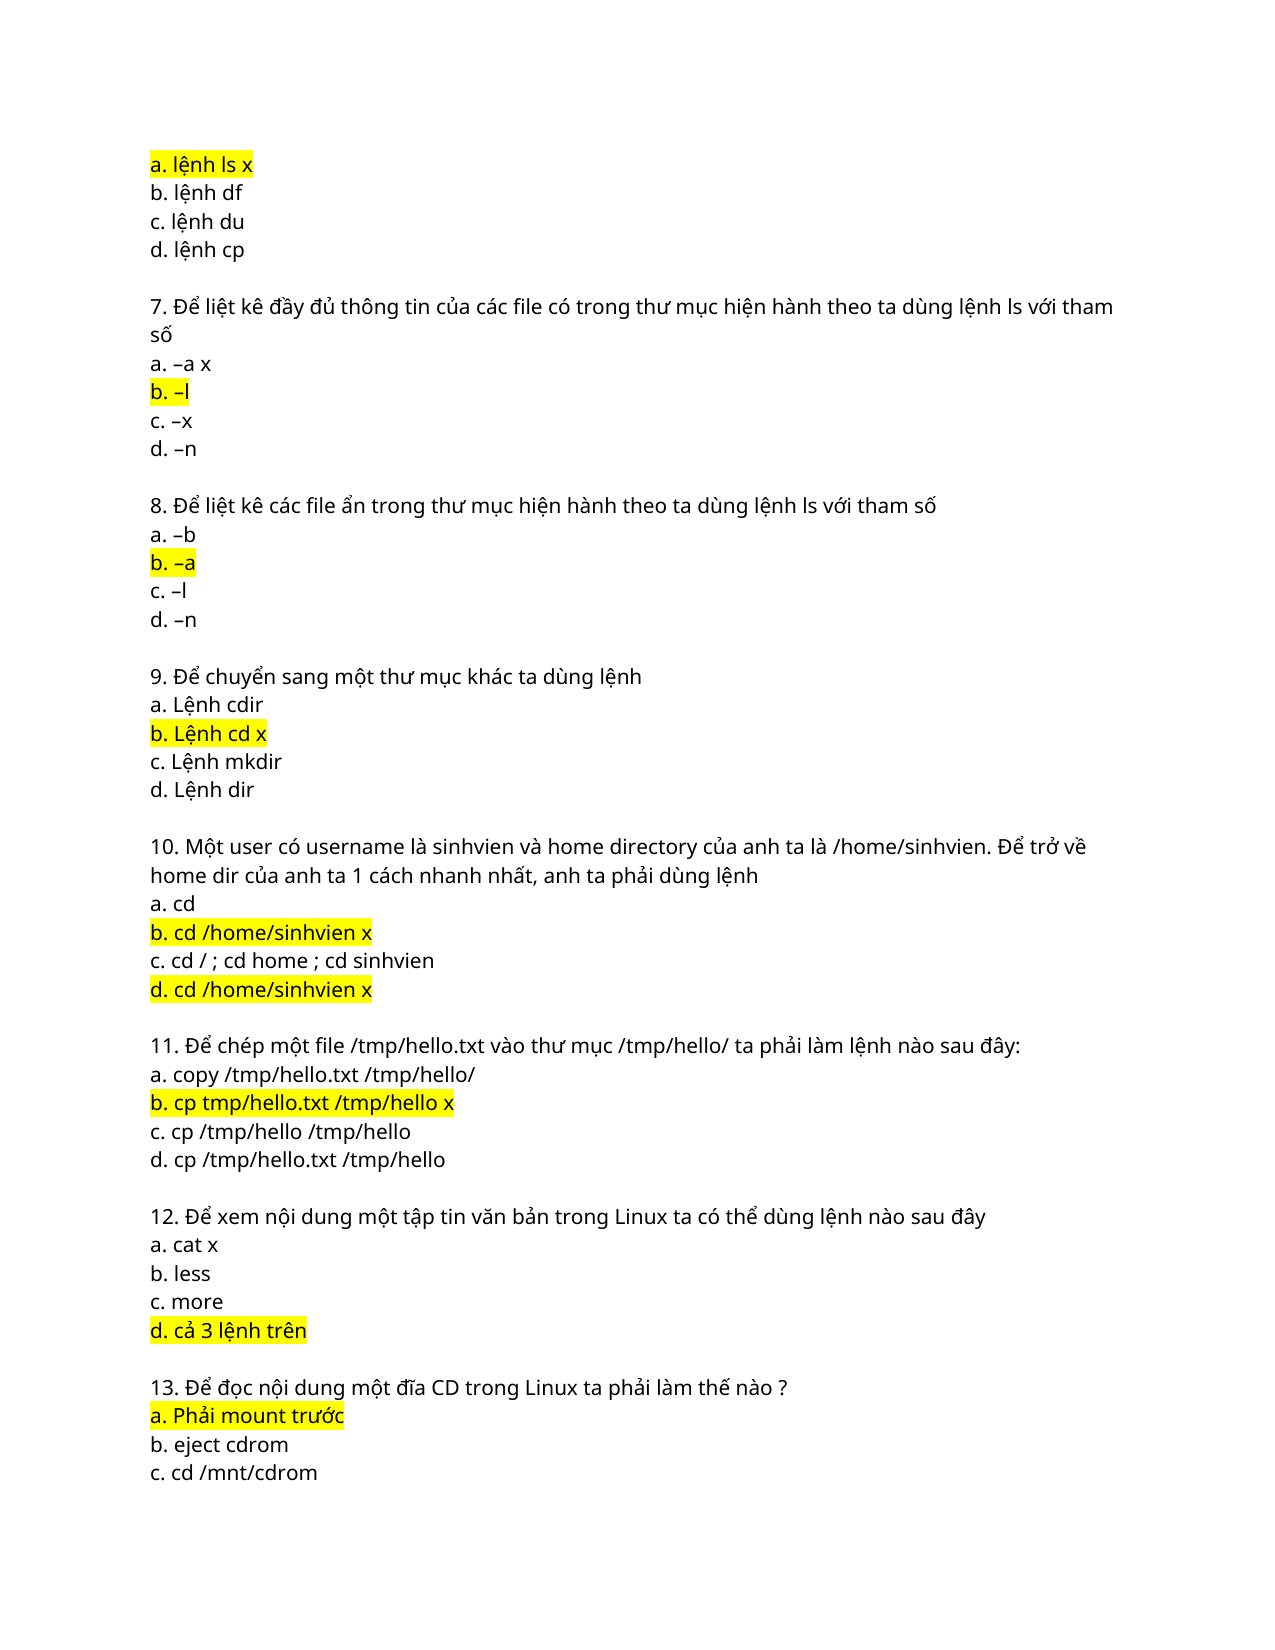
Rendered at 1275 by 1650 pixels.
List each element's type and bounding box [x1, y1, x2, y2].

text [150, 150, 1125, 1487]
